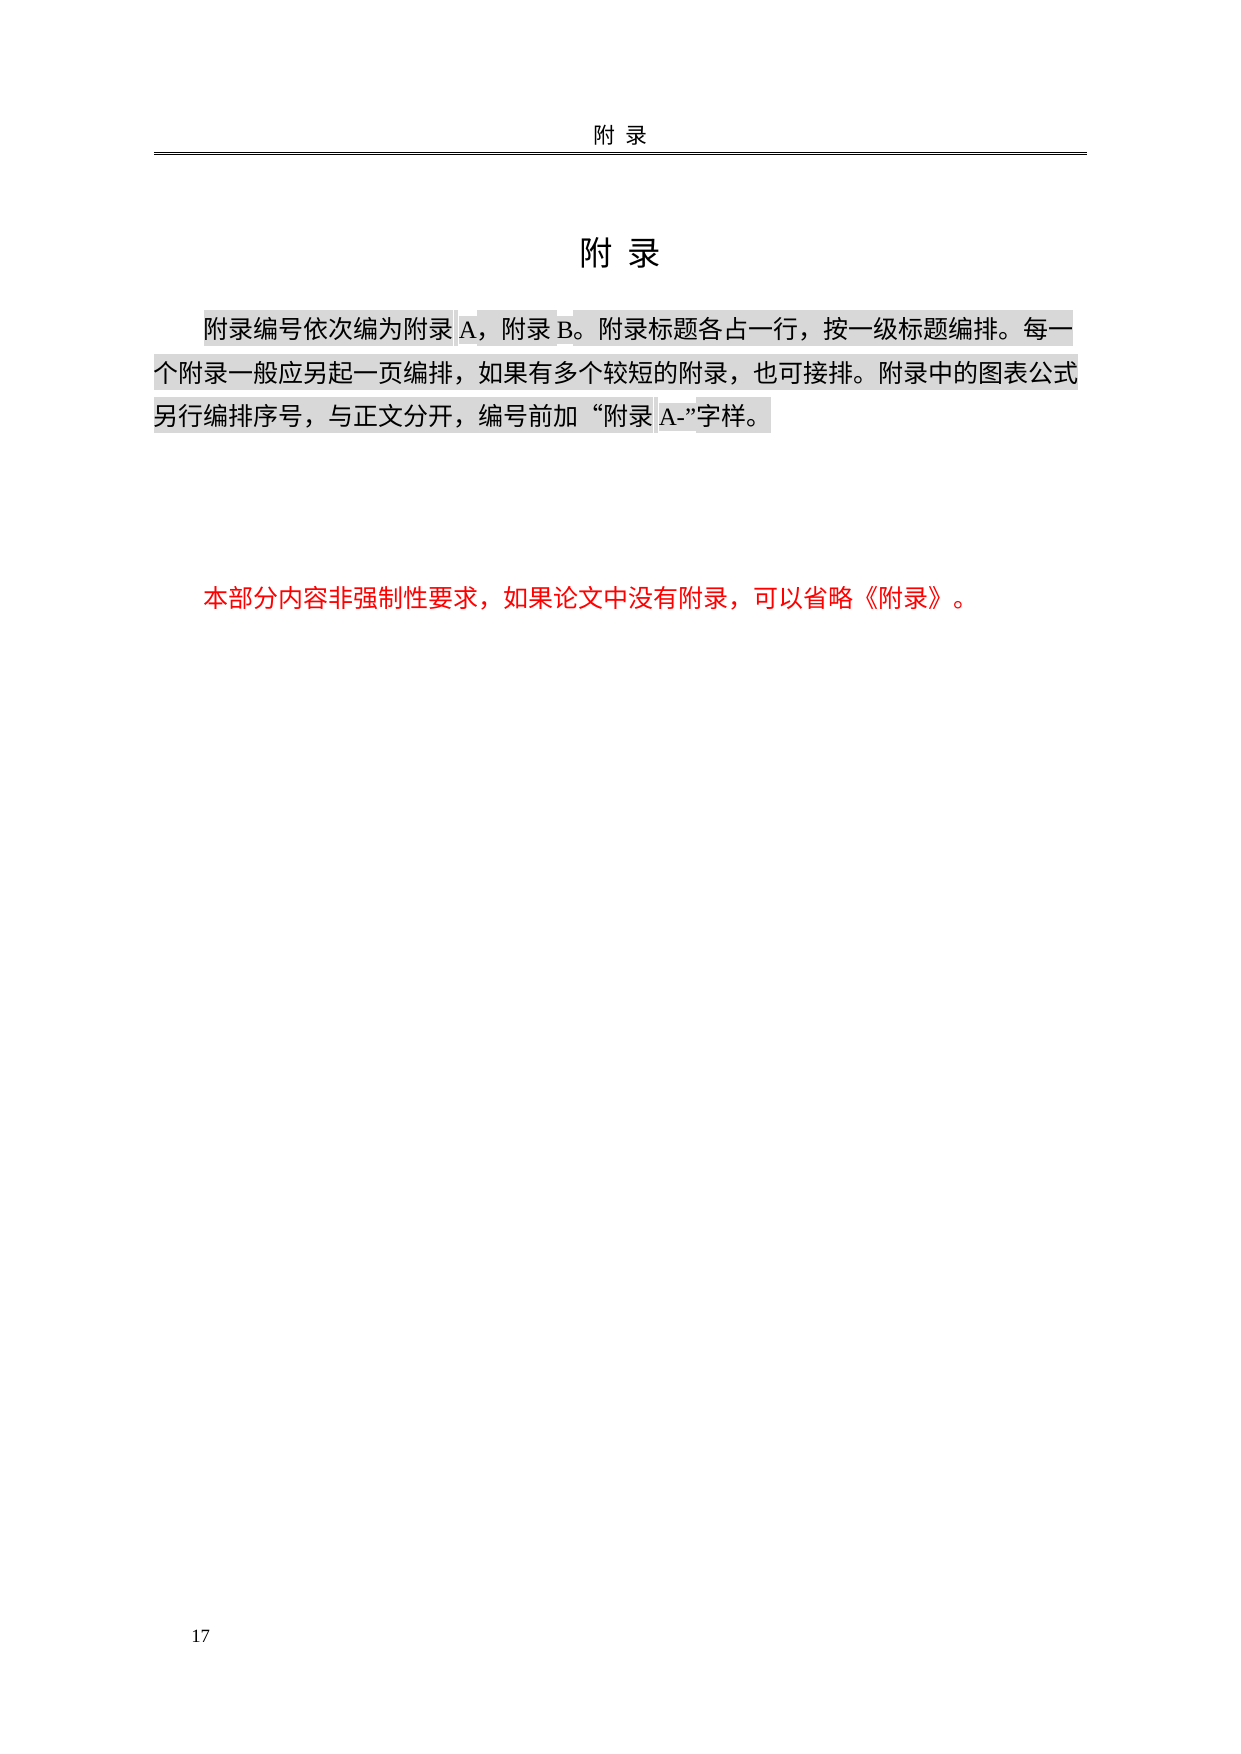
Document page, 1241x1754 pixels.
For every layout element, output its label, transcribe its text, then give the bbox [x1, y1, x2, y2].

subtitle 附 录 [153, 227, 1087, 275]
text 附录编号依次编为附录A，附录B。附录标题各占一行，按一级标题编排。每一个附录一般应另起一页编排，如果有多个较短的附录，也可接排。附录中的图表公式另行编排序号，与正文分开，编号前加“附录A-”字样。 [153, 310, 1087, 433]
text 本部分内容非强制性要求，如果论文中没有附录，可以省略《附录》。 [153, 578, 1087, 614]
